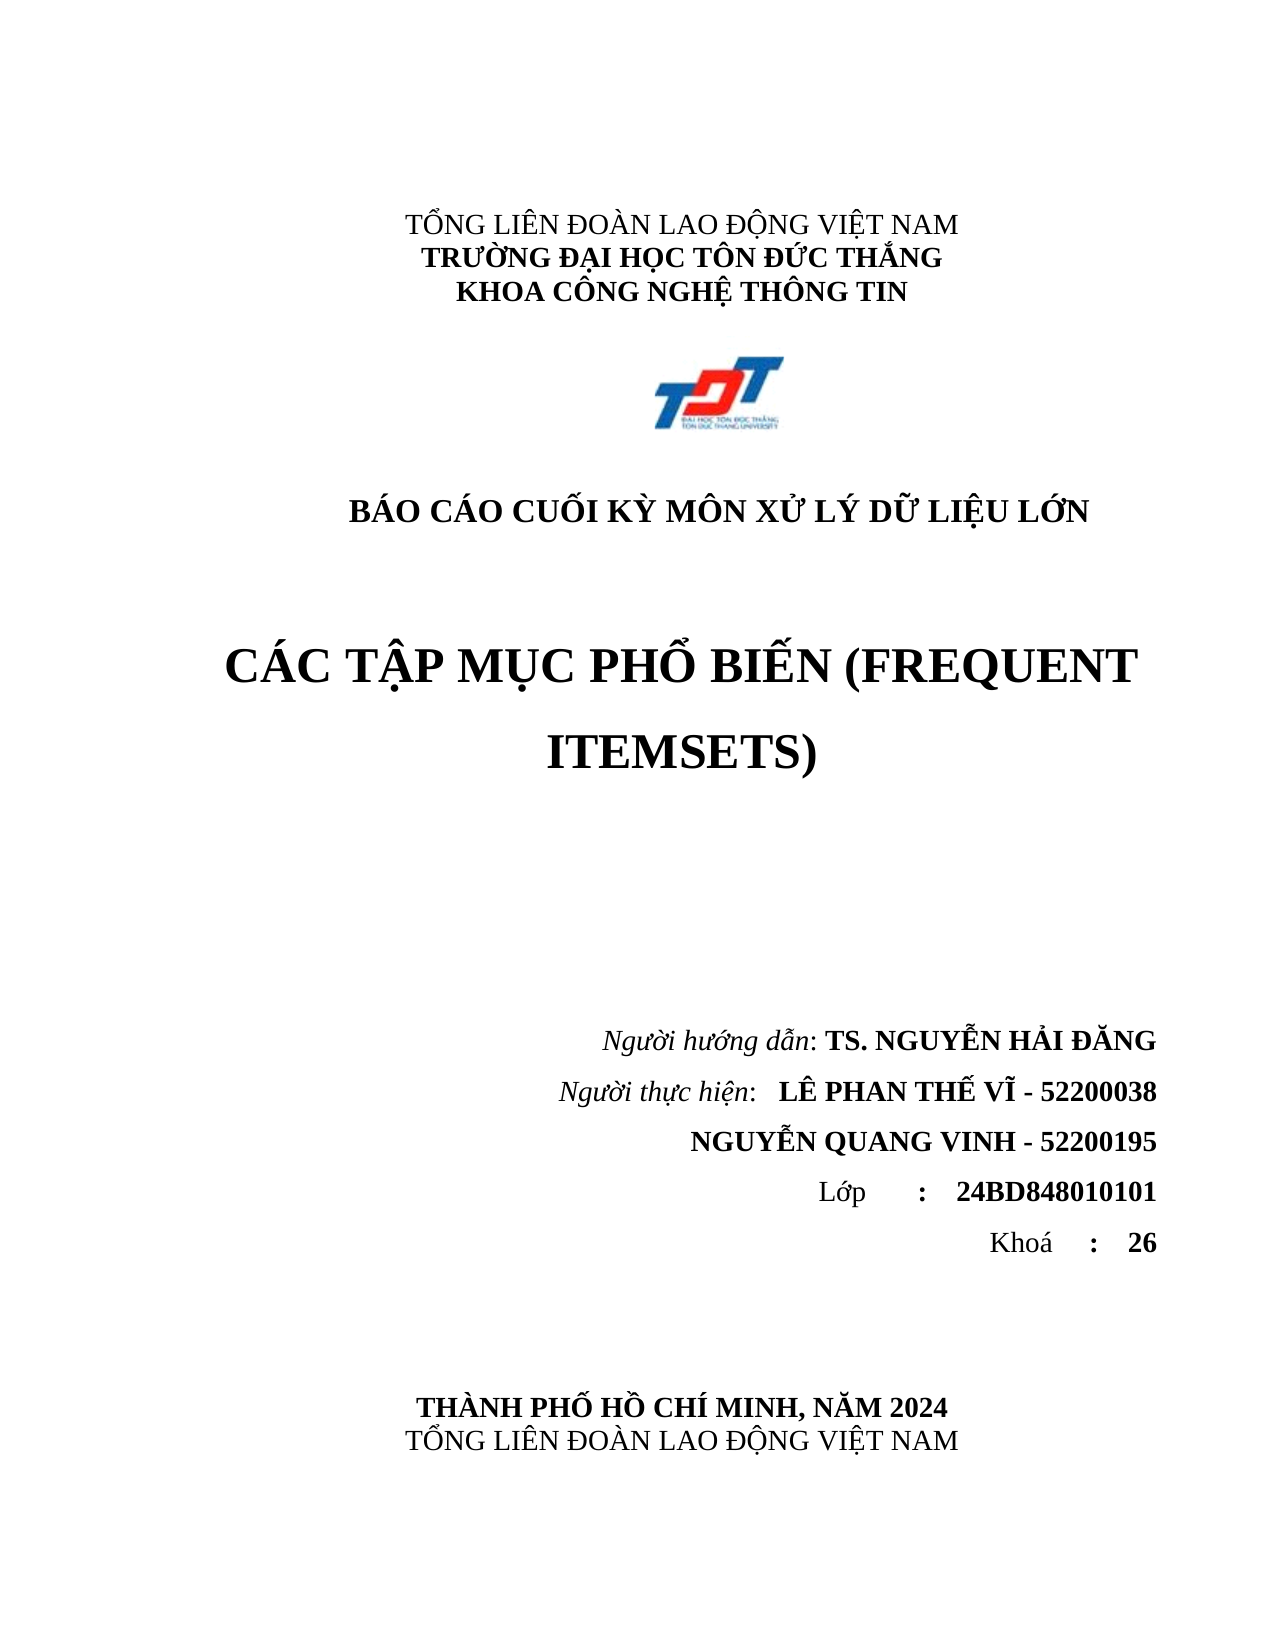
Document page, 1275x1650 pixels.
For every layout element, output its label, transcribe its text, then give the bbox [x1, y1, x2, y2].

text Lớp : 24BD848010101 [207, 1174, 1157, 1208]
picture [654, 336, 785, 458]
text Khoá : 26 [207, 1225, 1157, 1258]
text KHOA CÔNG NGHỆ THÔNG TIN [207, 274, 1157, 307]
text TRƯỜNG ĐẠI HỌC TÔN ĐỨC THẮNG [207, 240, 1157, 274]
text Người hướng dẫn: TS. NGUYỄN HẢI ĐĂNG [207, 1023, 1157, 1057]
text TỔNG LIÊN ĐOÀN LAO ĐỘNG VIỆT [207, 1423, 1157, 1457]
text BÁO CÁO CUỐI KỲ MÔN XỬ LÝ DỮ LIỆU LỚN [207, 492, 1157, 530]
text TỔNG LIÊN ĐOÀN LAO ĐỘNG VIỆT [207, 207, 1157, 240]
text THÀNH PHỐ HỒ CHÍ MINH, NĂM 2024 [207, 1390, 1157, 1423]
text CÁC TẬP MỤC PHỔ BIẾN (FREQUENT ITEMSETS) [207, 635, 1157, 779]
text NGUYỄN QUANG VINH - 52200195 [207, 1124, 1157, 1158]
text Người thực hiện: LÊ PHAN THẾ VĨ - 52200038 [207, 1074, 1157, 1107]
